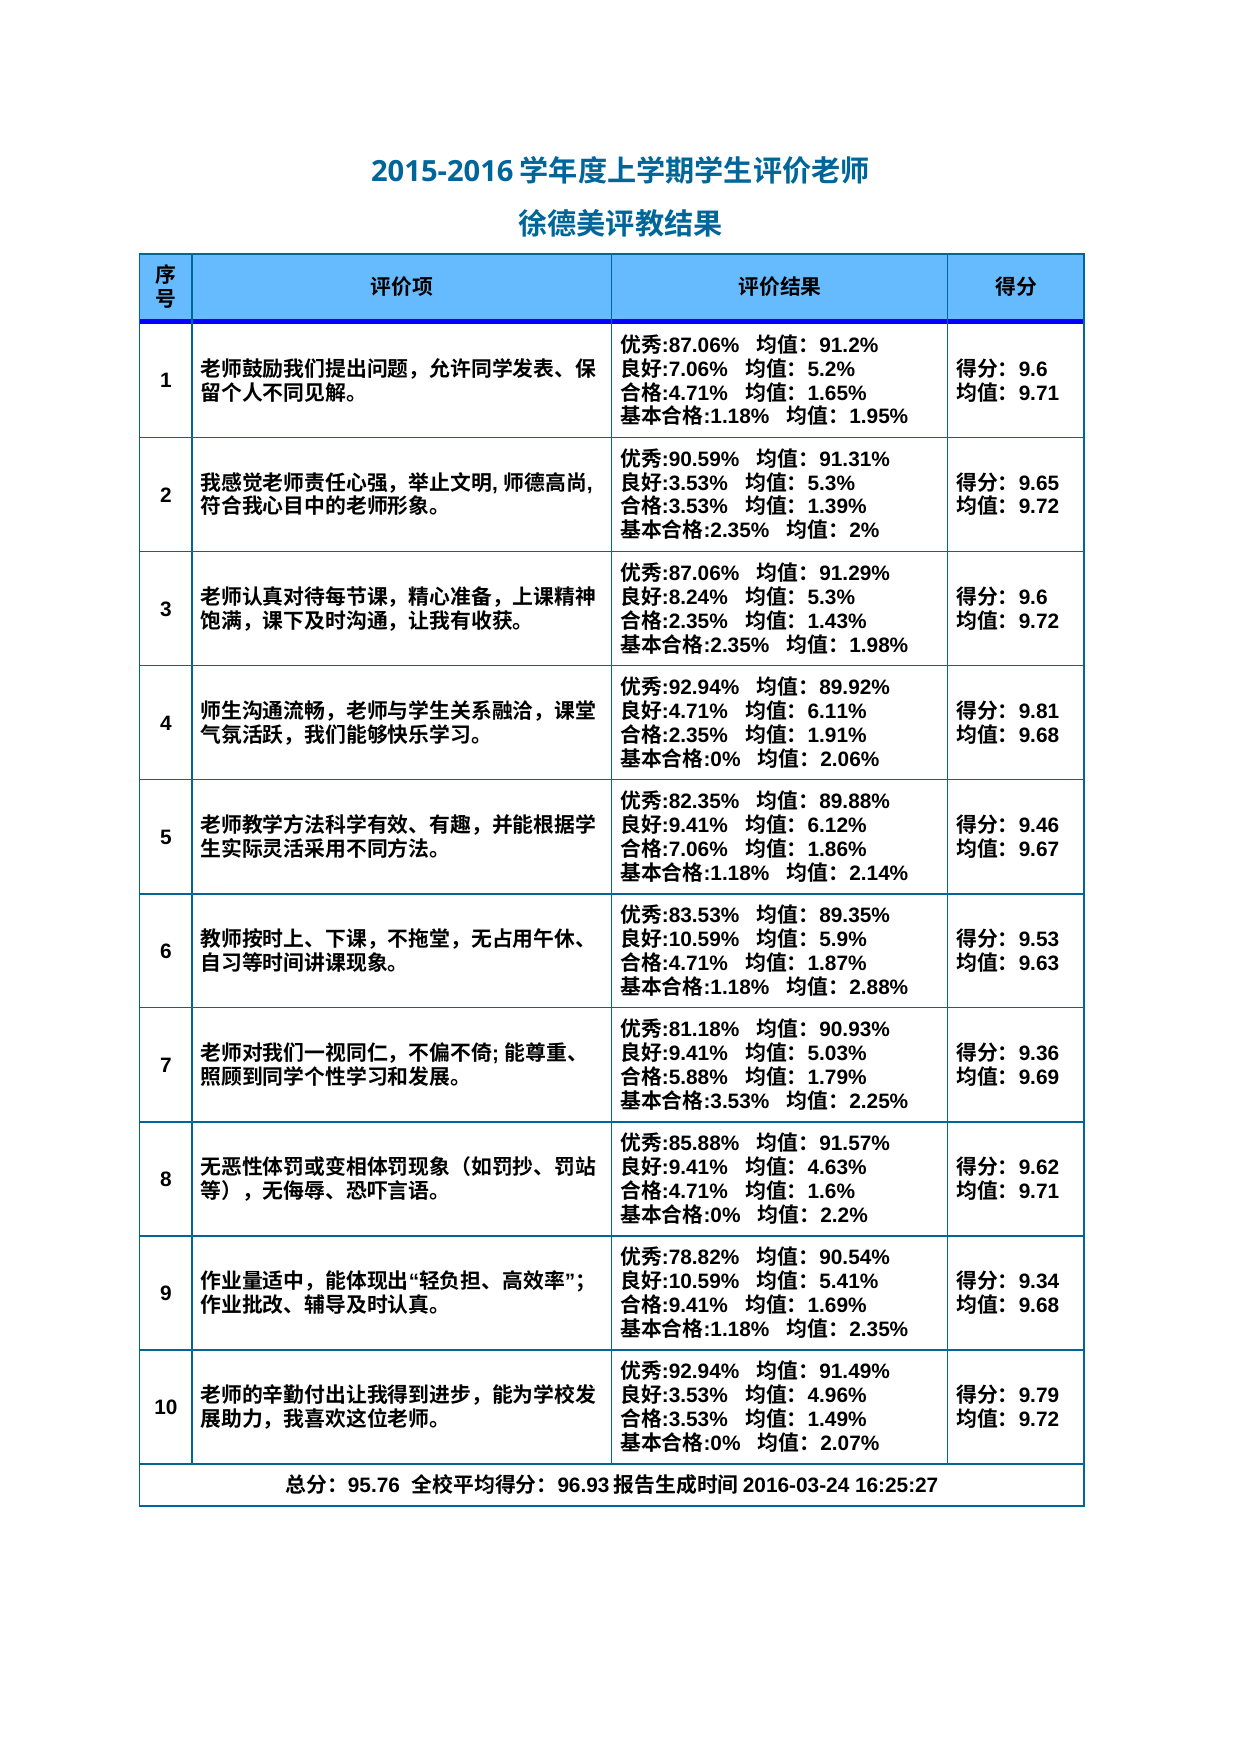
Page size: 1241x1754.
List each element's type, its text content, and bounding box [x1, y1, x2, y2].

table_header 得分 [948, 255, 1083, 319]
table_cell 作业量适中，能体现出“轻负担、高效率”；作业批改、辅导及时认真。 [193, 1237, 611, 1349]
text 2015-2016学年度上学期学生评价老师 [148, 148, 1092, 190]
table_cell 优秀:87.06% 均值：91.2% 良好:7.06% 均值：5.2% 合格:4.71% 均值：1.65% 基本合格:1.18% 均值：1.95% [612, 324, 947, 437]
table_cell 总分：95.76 全校平均得分：96.93报告生成时间2016-03-24 16:25:27 [140, 1465, 1083, 1505]
table_cell 得分：9.79 均值：9.72 [948, 1351, 1083, 1463]
table_cell 8 [140, 1123, 191, 1235]
table_cell 优秀:92.94% 均值：89.92% 良好:4.71% 均值：6.11% 合格:2.35% 均值：1.91% 基本合格:0% 均值：2.06% [612, 666, 947, 779]
table_cell 优秀:87.06% 均值：91.29% 良好:8.24% 均值：5.3% 合格:2.35% 均值：1.43% 基本合格:2.35% 均值：1.98% [612, 552, 947, 665]
table_header 评价项 [193, 255, 611, 319]
table_cell 师生沟通流畅，老师与学生关系融洽，课堂气氛活跃，我们能够快乐学习。 [193, 666, 611, 779]
table_cell 老师鼓励我们提出问题，允许同学发表、保留个人不同见解。 [193, 324, 611, 437]
table_cell 得分：9.36 均值：9.69 [948, 1008, 1083, 1121]
table_cell 5 [140, 780, 191, 893]
table_header 评价结果 [612, 255, 947, 319]
table_cell 教师按时上、下课，不拖堂，无占用午休、自习等时间讲课现象。 [193, 895, 611, 1007]
table_cell 9 [140, 1237, 191, 1349]
table_cell 得分：9.6 均值：9.72 [948, 552, 1083, 665]
table_cell 得分：9.81 均值：9.68 [948, 666, 1083, 779]
table_cell 无恶性体罚或变相体罚现象（如罚抄、罚站等），无侮辱、恐吓言语。 [193, 1123, 611, 1235]
table_cell 3 [140, 552, 191, 665]
table_cell 我感觉老师责任心强，举止文明, 师德高尚, 符合我心目中的老师形象。 [193, 438, 611, 551]
table_cell 优秀:85.88% 均值：91.57% 良好:9.41% 均值：4.63% 合格:4.71% 均值：1.6% 基本合格:0% 均值：2.2% [612, 1123, 947, 1235]
table_cell 老师对我们一视同仁，不偏不倚; 能尊重、照顾到同学个性学习和发展。 [193, 1008, 611, 1121]
table_cell 优秀:90.59% 均值：91.31% 良好:3.53% 均值：5.3% 合格:3.53% 均值：1.39% 基本合格:2.35% 均值：2% [612, 438, 947, 551]
table_cell 2 [140, 438, 191, 551]
table_cell 得分：9.34 均值：9.68 [948, 1237, 1083, 1349]
table_cell 得分：9.6 均值：9.71 [948, 324, 1083, 437]
table_cell 得分：9.46 均值：9.67 [948, 780, 1083, 893]
table_cell 老师认真对待每节课，精心准备，上课精神饱满，课下及时沟通，让我有收获。 [193, 552, 611, 665]
table_cell 优秀:83.53% 均值：89.35% 良好:10.59% 均值：5.9% 合格:4.71% 均值：1.87% 基本合格:1.18% 均值：2.88% [612, 895, 947, 1007]
table_cell 10 [140, 1351, 191, 1463]
table_cell 优秀:81.18% 均值：90.93% 良好:9.41% 均值：5.03% 合格:5.88% 均值：1.79% 基本合格:3.53% 均值：2.25% [612, 1008, 947, 1121]
table_cell 1 [140, 324, 191, 437]
table_header 序号 [140, 255, 191, 319]
table_cell 优秀:92.94% 均值：91.49% 良好:3.53% 均值：4.96% 合格:3.53% 均值：1.49% 基本合格:0% 均值：2.07% [612, 1351, 947, 1463]
table_cell 老师教学方法科学有效、有趣，并能根据学生实际灵活采用不同方法。 [193, 780, 611, 893]
table_cell 优秀:78.82% 均值：90.54% 良好:10.59% 均值：5.41% 合格:9.41% 均值：1.69% 基本合格:1.18% 均值：2.35% [612, 1237, 947, 1349]
table_cell 优秀:82.35% 均值：89.88% 良好:9.41% 均值：6.12% 合格:7.06% 均值：1.86% 基本合格:1.18% 均值：2.14% [612, 780, 947, 893]
table_cell 得分：9.65 均值：9.72 [948, 438, 1083, 551]
table_cell 老师的辛勤付出让我得到进步，能为学校发展助力，我喜欢这位老师。 [193, 1351, 611, 1463]
table_cell 得分：9.62 均值：9.71 [948, 1123, 1083, 1235]
table_cell 7 [140, 1008, 191, 1121]
table_cell 4 [140, 666, 191, 779]
table_cell 6 [140, 895, 191, 1007]
text 徐德美评教结果 [148, 201, 1092, 243]
table_cell 得分：9.53 均值：9.63 [948, 895, 1083, 1007]
